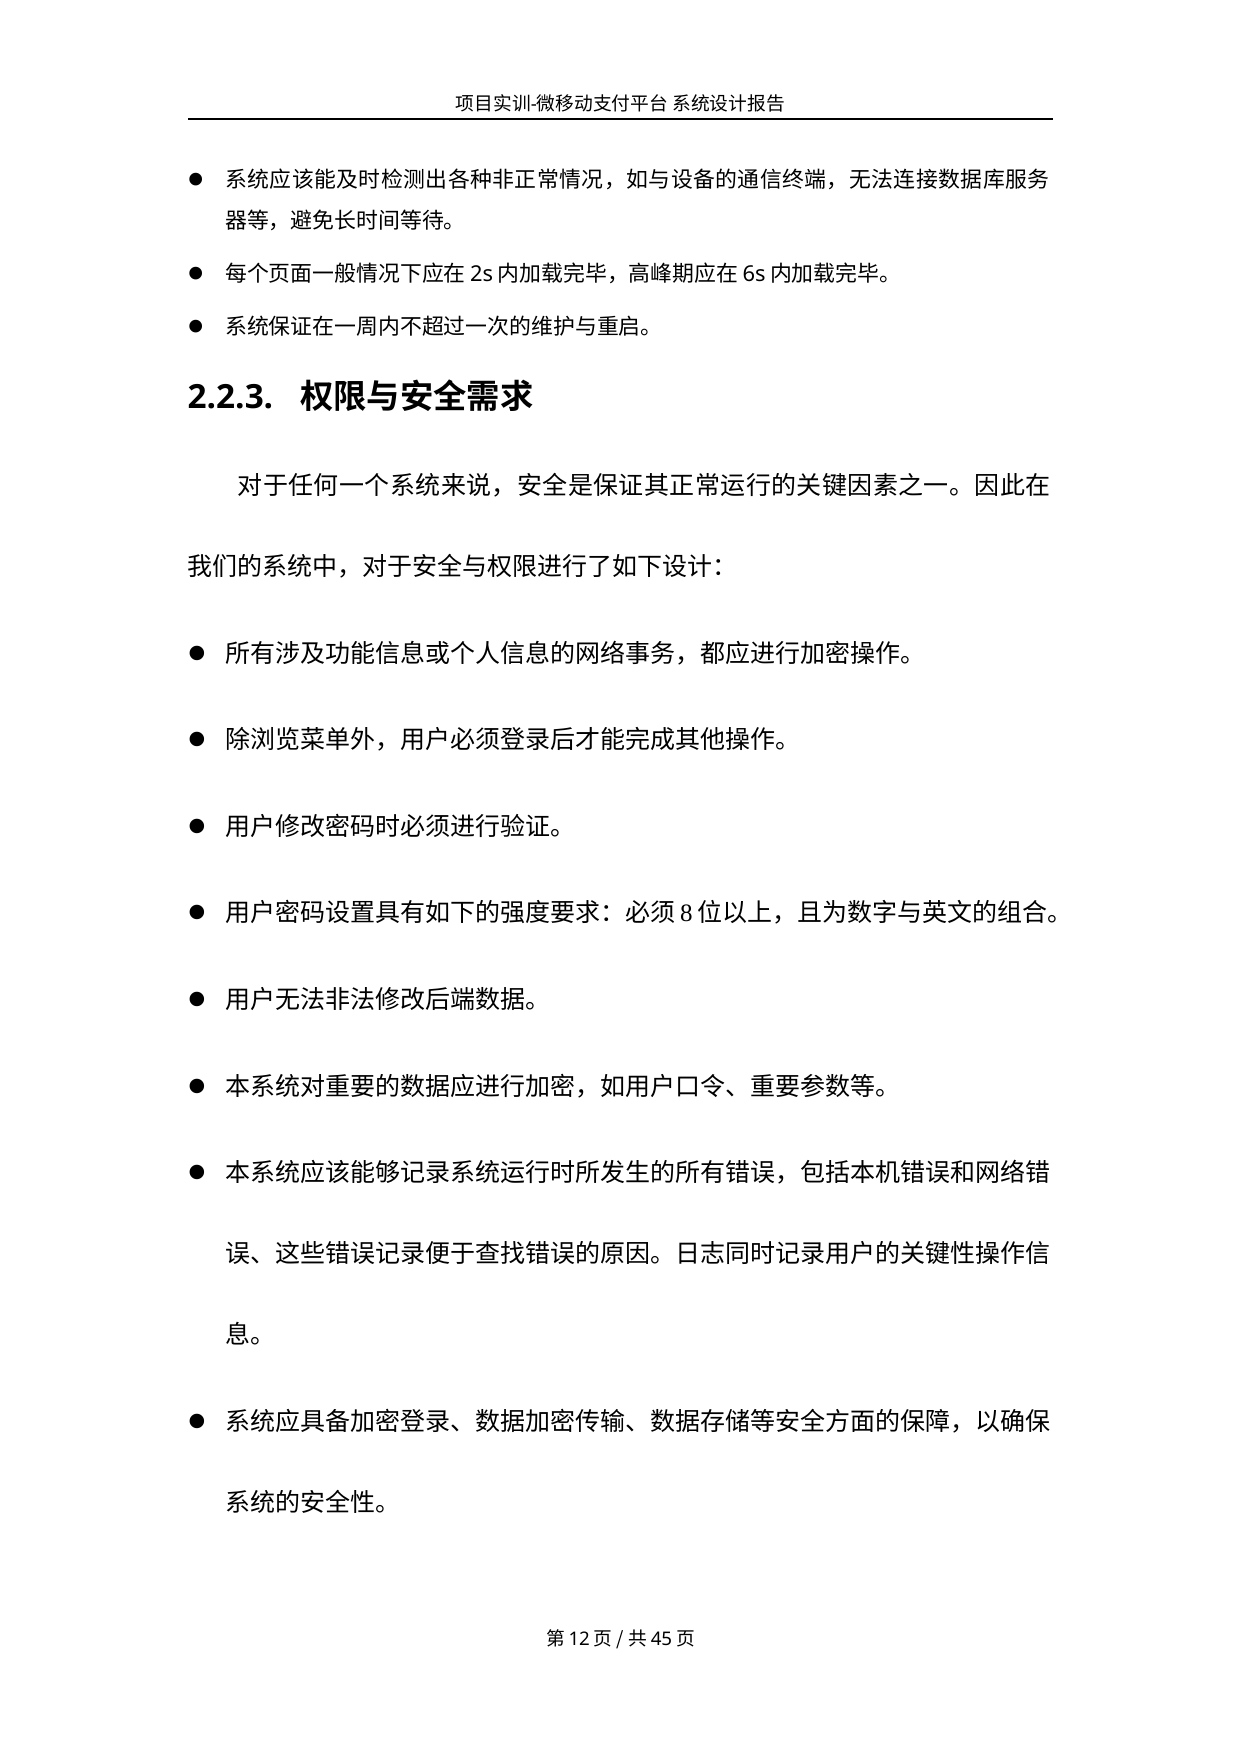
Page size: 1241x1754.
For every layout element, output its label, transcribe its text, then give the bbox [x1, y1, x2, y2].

list 每个页面一般情况下应在2s内加载完毕，高峰期应在6s内加载完毕。 [187, 256, 1053, 288]
list 系统保证在一周内不超过一次的维护与重启。 [187, 308, 1053, 341]
list 本系统对重要的数据应进行加密，如用户口令、重要参数等。 [187, 1052, 1053, 1117]
text 对于任何一个系统来说，安全是保证其正常运行的关键因素之一。因此在我们的系统中，对于安全与权限进行了如下设计： [187, 451, 1053, 597]
list 系统应该能及时检测出各种非正常情况，如与设备的通信终端，无法连接数据库服务器等，避免长时间等待。 [187, 162, 1053, 235]
list 用户无法非法修改后端数据。 [187, 965, 1053, 1030]
list 用户修改密码时必须进行验证。 [187, 792, 1053, 857]
subtitle 权限与安全需求 [187, 361, 1053, 426]
list 除浏览菜单外，用户必须登录后才能完成其他操作。 [187, 705, 1053, 770]
list 系统应具备加密登录、数据加密传输、数据存储等安全方面的保障，以确保系统的安全性。 [187, 1387, 1053, 1533]
list 用户密码设置具有如下的强度要求：必须8位以上，且为数字与英文的组合。 [187, 878, 1053, 943]
list 所有涉及功能信息或个人信息的网络事务，都应进行加密操作。 [187, 619, 1053, 684]
list 本系统应该能够记录系统运行时所发生的所有错误，包括本机错误和网络错误、这些错误记录便于查找错误的原因。日志同时记录用户的关键性操作信息。 [187, 1138, 1053, 1366]
